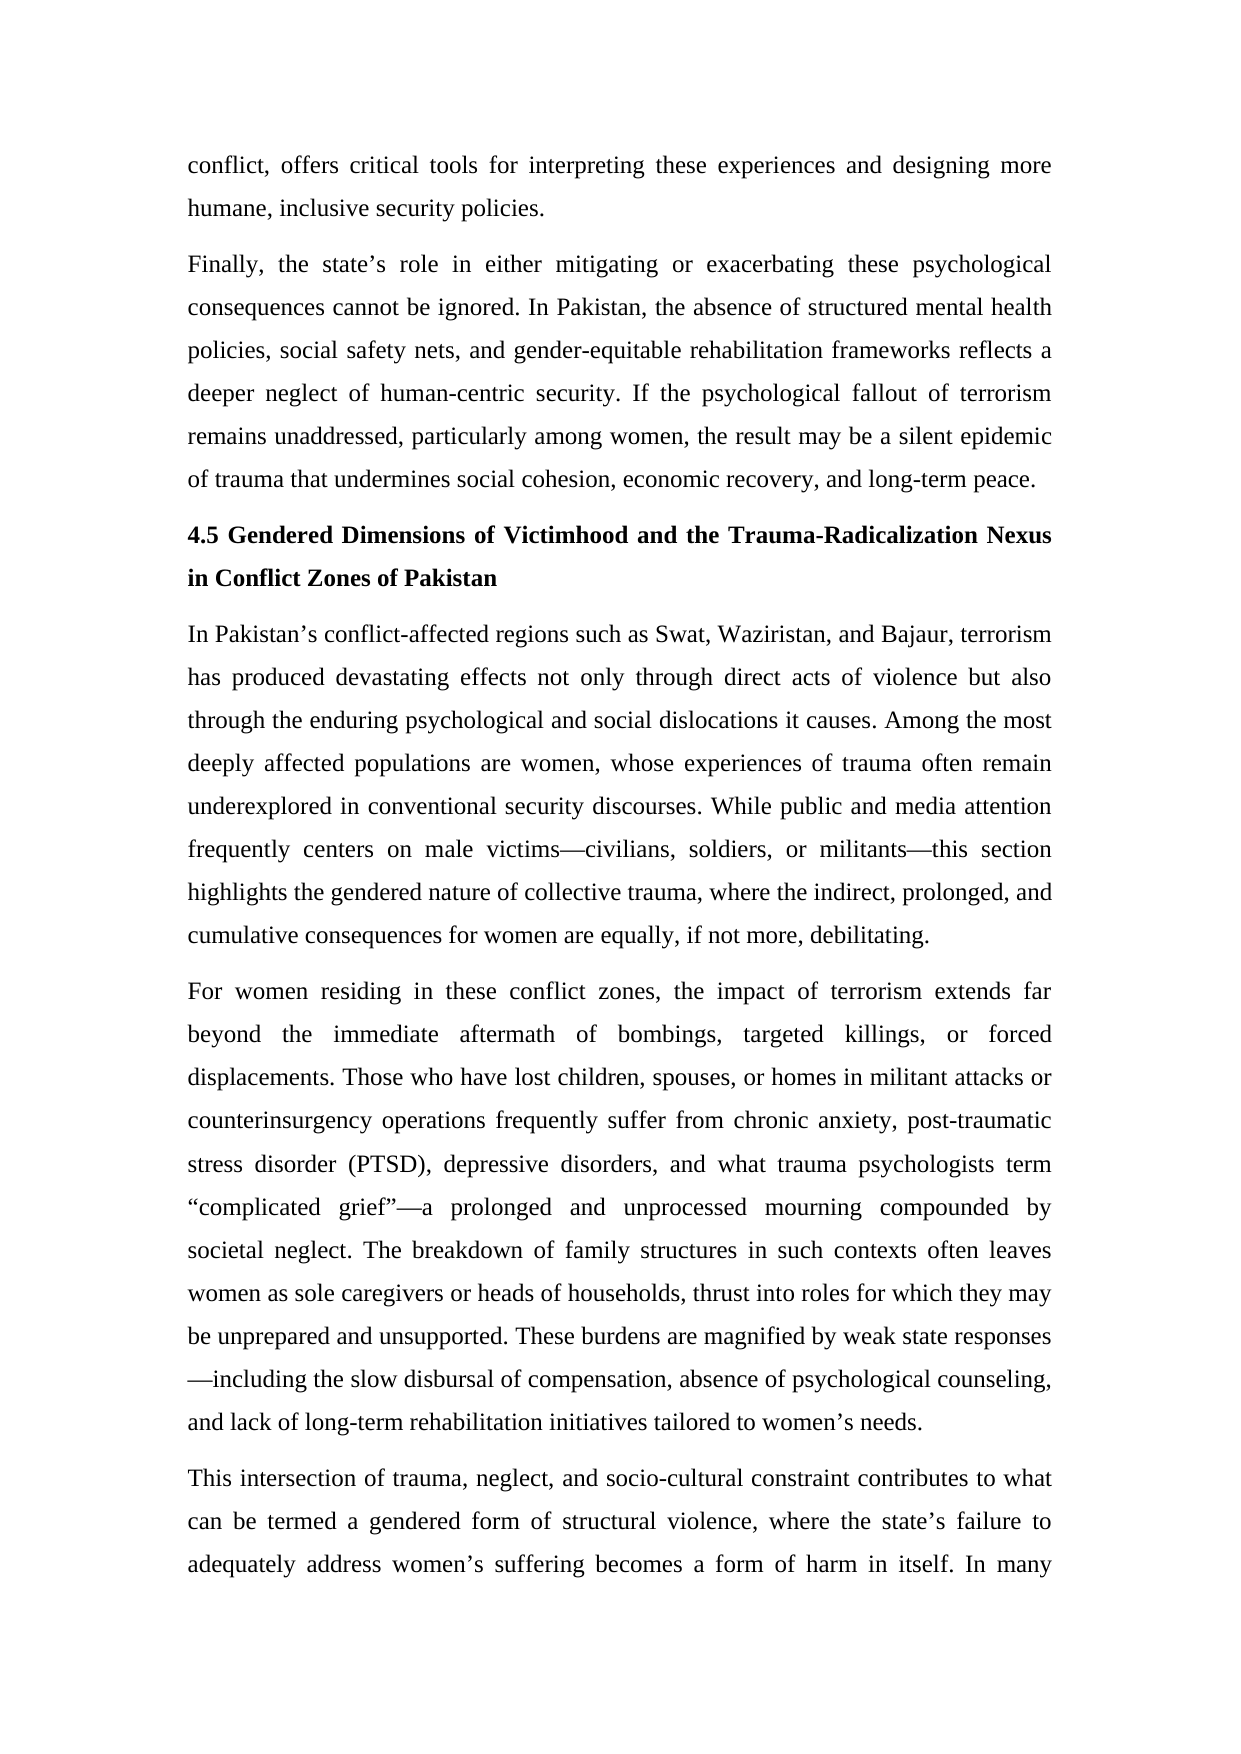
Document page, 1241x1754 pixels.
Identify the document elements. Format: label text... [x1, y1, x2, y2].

text For women residing in these conflict zones, the impact of terrorism extends far beyond the immediate aftermath of bombings, targeted killings, or forced displacements. Those who have lost children, spouses, or homes in militant attacks or counterinsurgency operations frequently suffer from chronic anxiety, post-traumatic stress disorder (PTSD), depressive disorders, and what trauma psychologists term “complicated grief”—a prolonged and unprocessed mourning compounded by societal neglect. The breakdown of family structures in such contexts often leaves women as sole caregivers or heads of households, thrust into roles for which they may be unprepared and unsupported. These burdens are magnified by weak state responses—including the slow disbursal of compensation, absence of psychological counseling, and lack of long-term rehabilitation initiatives tailored to women’s needs. [187, 976, 1053, 1436]
text In Pakistan’s conflict-affected regions such as Swat, Waziristan, and Bajaur, terrorism has produced devastating effects not only through direct acts of violence but also through the enduring psychological and social dislocations it causes. Among the most deeply affected populations are women, whose experiences of trauma often remain underexplored in conventional security discourses. While public and media attention frequently centers on male victims—civilians, soldiers, or militants—this section highlights the gendered nature of collective trauma, where the indirect, prolonged, and cumulative consequences for women are equally, if not more, debilitating. [187, 619, 1053, 949]
text 4.5 Gendered Dimensions of Victimhood and the Trauma-Radicalization Nexus in Conflict Zones of Pakistan [187, 520, 1053, 592]
text Finally, the state’s role in either mitigating or exacerbating these psychological consequences cannot be ignored. In Pakistan, the absence of structured mental health policies, social safety nets, and gender-equitable rehabilitation frameworks reflects a deeper neglect of human-centric security. If the psychological fallout of terrorism remains unaddressed, particularly among women, the result may be a silent epidemic of trauma that undermines social cohesion, economic recovery, and long-term peace. [187, 249, 1053, 493]
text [187, 1463, 1053, 1578]
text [187, 150, 1053, 222]
